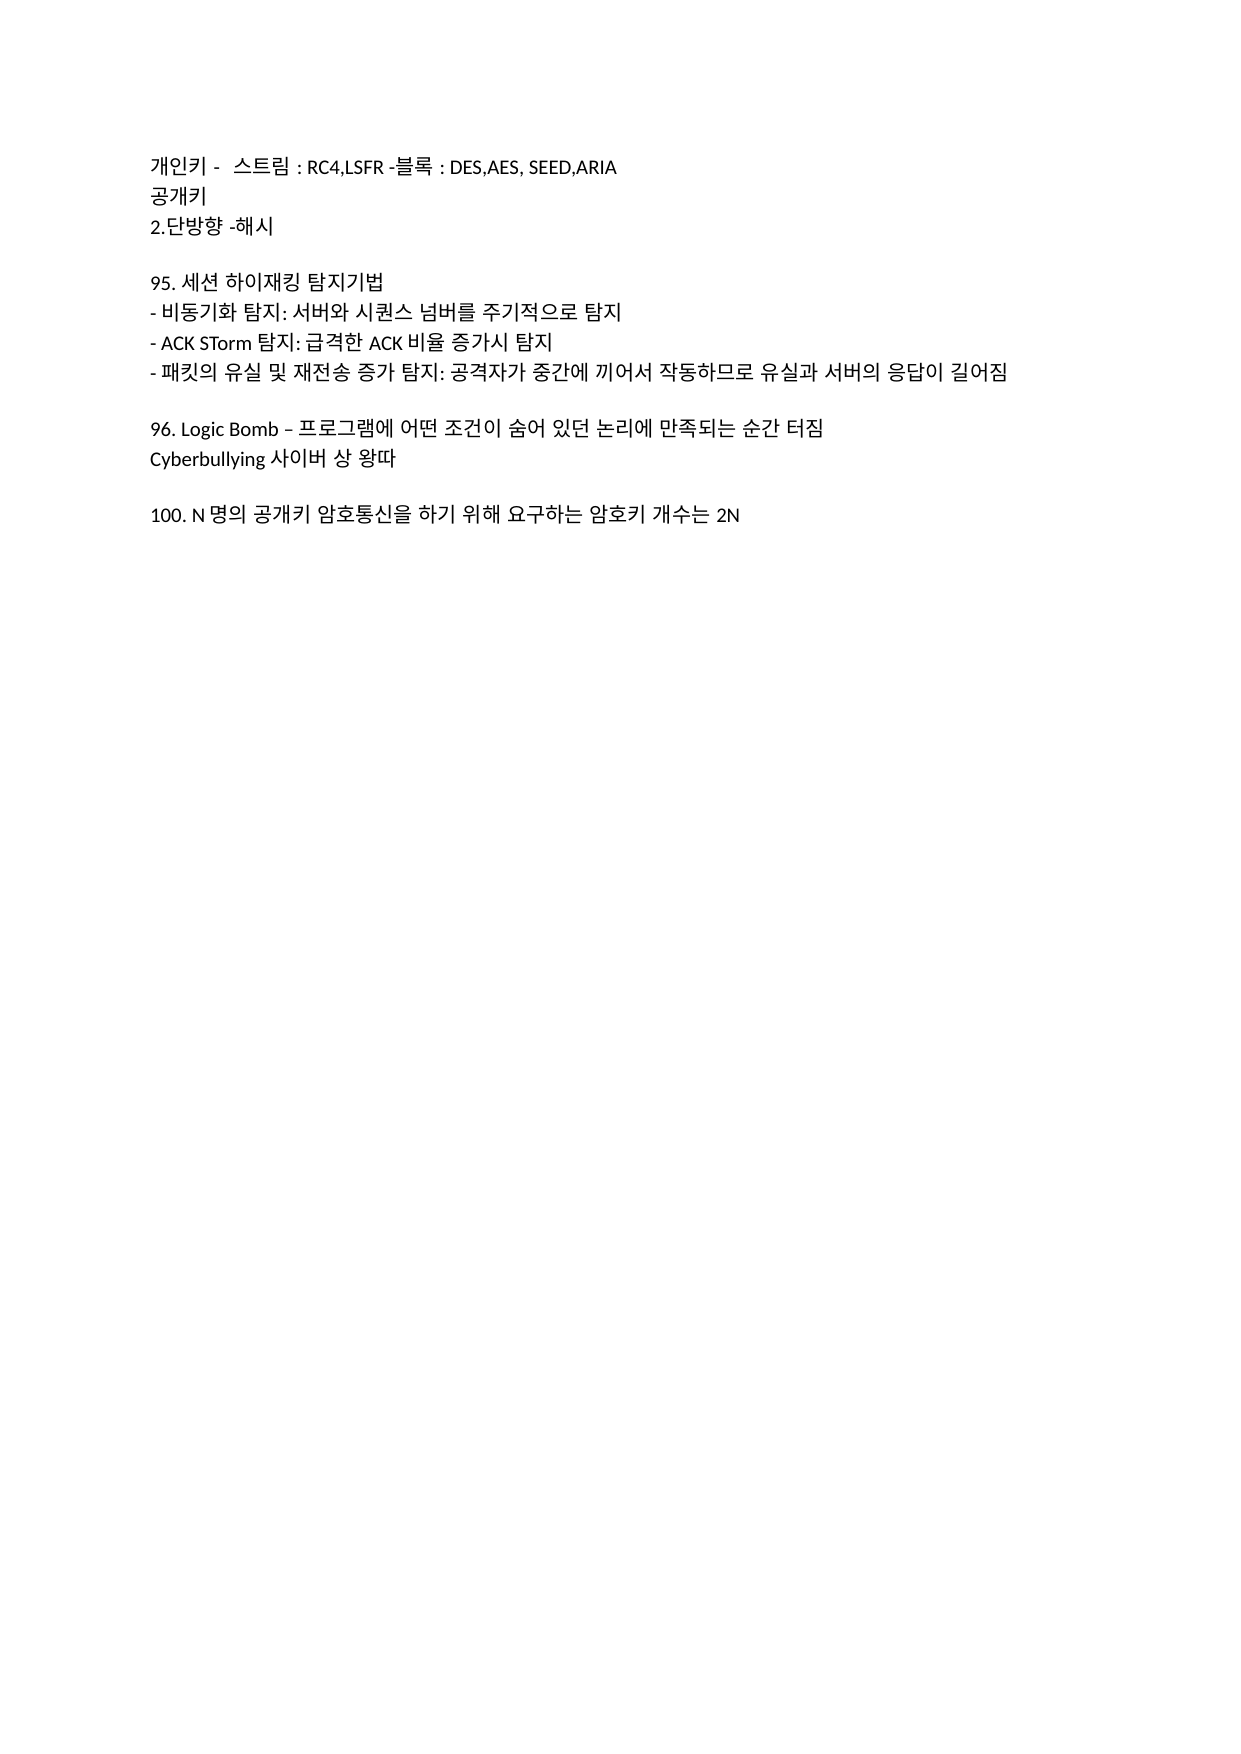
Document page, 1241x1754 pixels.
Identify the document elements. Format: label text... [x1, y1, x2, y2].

list 2.단방향 -해시 [150, 210, 1090, 241]
list - 비동기화 탐지: 서버와 시퀀스 넘버를 주기적으로 탐지 [150, 296, 1090, 326]
list 96. Logic Bomb – 프로그램에 어떤 조건이 숨어 있던 논리에 만족되는 순간 터짐 [150, 412, 1090, 442]
list 95. 세션 하이재킹 탐지기법 [150, 266, 1090, 296]
text 개인키 - 스트림 : RC4,LSFR -블록 : DES,AES, SEED,ARIA [150, 150, 1090, 180]
text 공개키 [150, 180, 1090, 210]
list Cyberbullying 사이버 상 왕따 [150, 442, 1090, 473]
list 100. N명의 공개키 암호통신을 하기 위해 요구하는 암호키 개수는 2N [150, 498, 1090, 528]
list - ACK STorm 탐지: 급격한 ACK 비율 증가시 탐지 [150, 326, 1090, 357]
list - 패킷의 유실 및 재전송 증가 탐지: 공격자가 중간에 끼어서 작동하므로 유실과 서버의 응답이 길어짐 [150, 357, 1090, 387]
